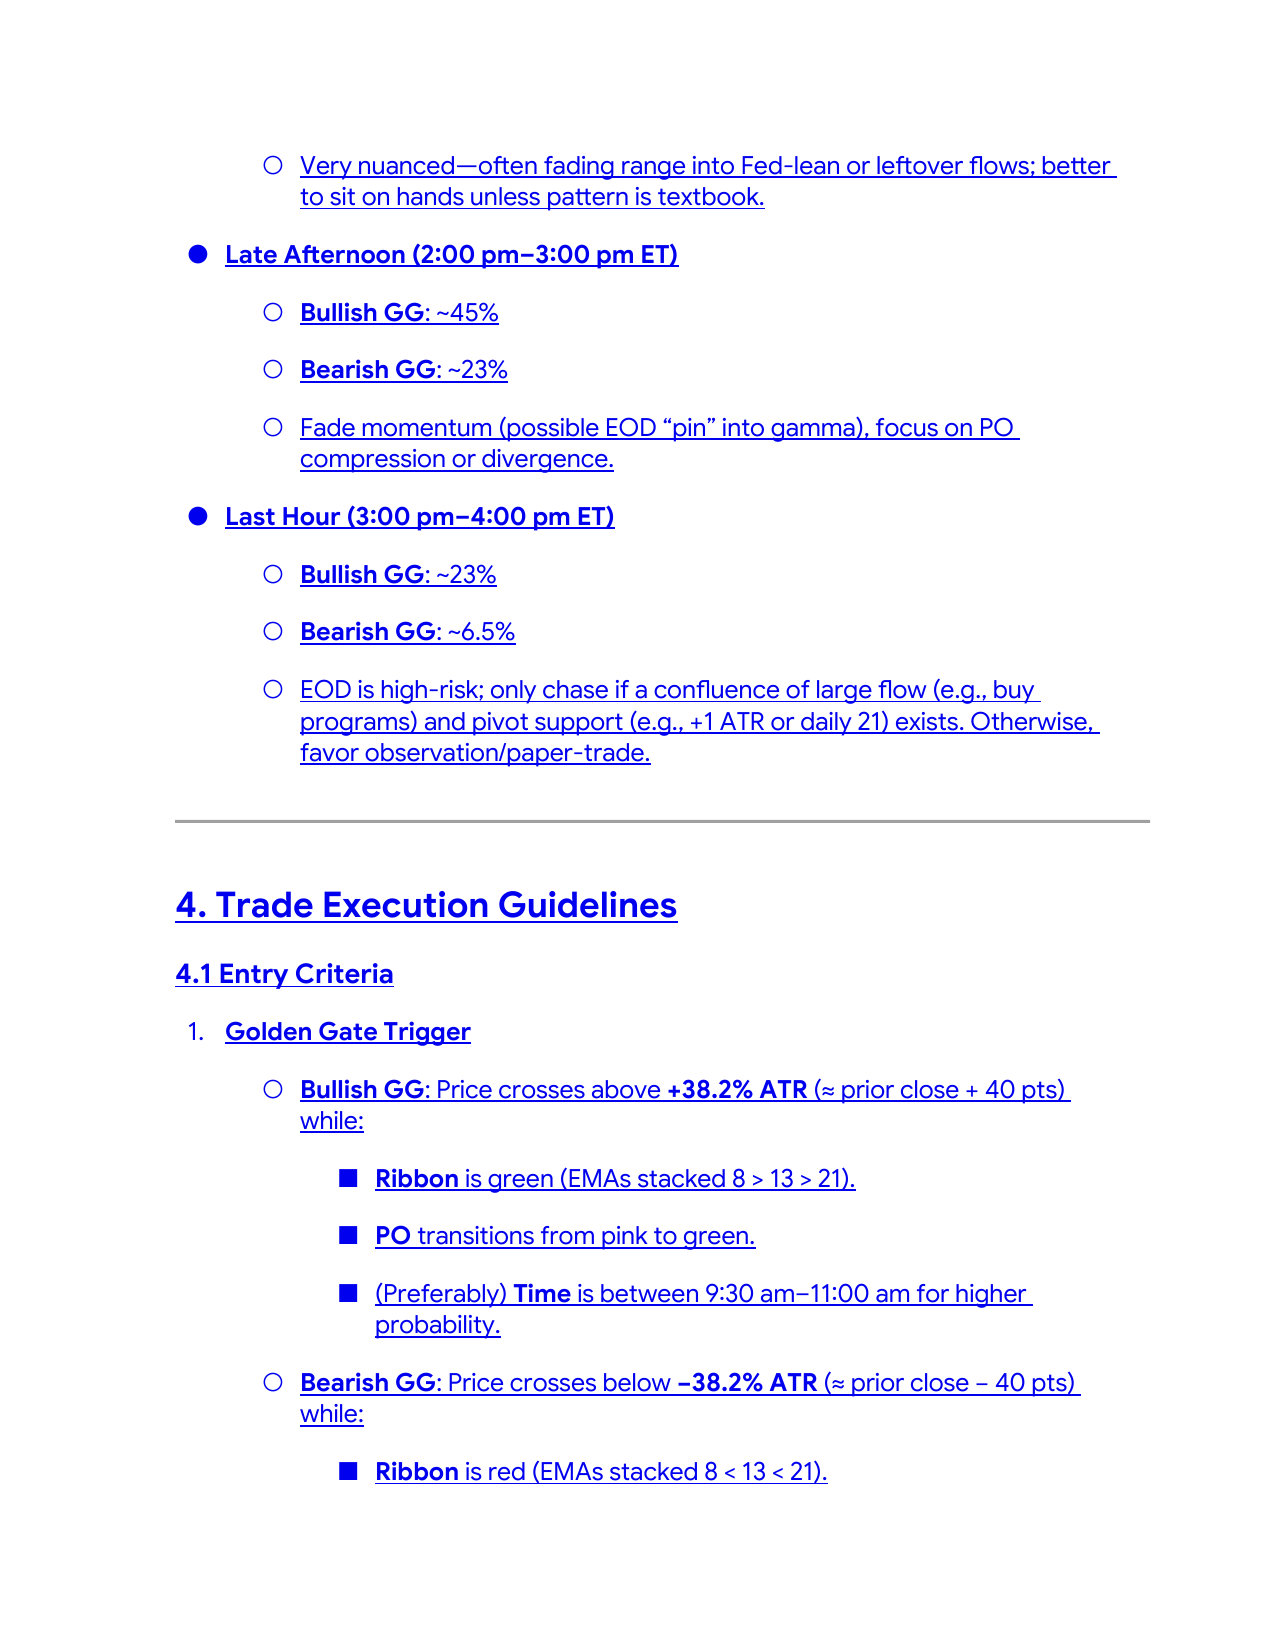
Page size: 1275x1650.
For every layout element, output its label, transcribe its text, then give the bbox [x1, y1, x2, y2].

list Fade momentum (possible EOD “pin” into gamma), focus on PO compression or divergence. [262, 412, 1125, 501]
list Golden Gate Trigger [187, 1016, 1125, 1074]
list Last Hour (3:00 pm–4:00 pm ET) [187, 501, 1125, 559]
list Bullish GG: Price crosses above +38.2% ATR (≈ prior close + 40 pts) while: [262, 1074, 1125, 1163]
list Bearish GG: ~6.5% [262, 617, 1125, 674]
list Very nuanced—often fading range into Fed-lean or leftover flows; better to sit on hands unless pattern is textbook. [262, 150, 1125, 239]
list (Preferably) Time is between 9:30 am–11:00 am for higher probability. [337, 1278, 1125, 1367]
subtitle 4.1 Entry Criteria [175, 957, 1125, 991]
list Bullish GG: ~45% [262, 297, 1125, 354]
list Bearish GG: ~23% [262, 354, 1125, 412]
list Bearish GG: Price crosses below −38.2% ATR (≈ prior close − 40 pts) while: [262, 1367, 1125, 1456]
list EOD is high-risk; only chase if a confluence of large flow (e.g., buy programs) and pivot support (e.g., +1 ATR or daily 21) exists. Otherwise, favor observation/paper-trade. [262, 674, 1125, 795]
list PO transitions from pink to green. [337, 1221, 1125, 1278]
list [337, 1456, 1125, 1488]
subtitle 4. Trade Execution Guidelines [175, 884, 1125, 928]
list Bullish GG: ~23% [262, 559, 1125, 617]
list Late Afternoon (2:00 pm–3:00 pm ET) [187, 239, 1125, 297]
list Ribbon is green (EMAs stacked 8 > 13 > 21). [337, 1163, 1125, 1221]
